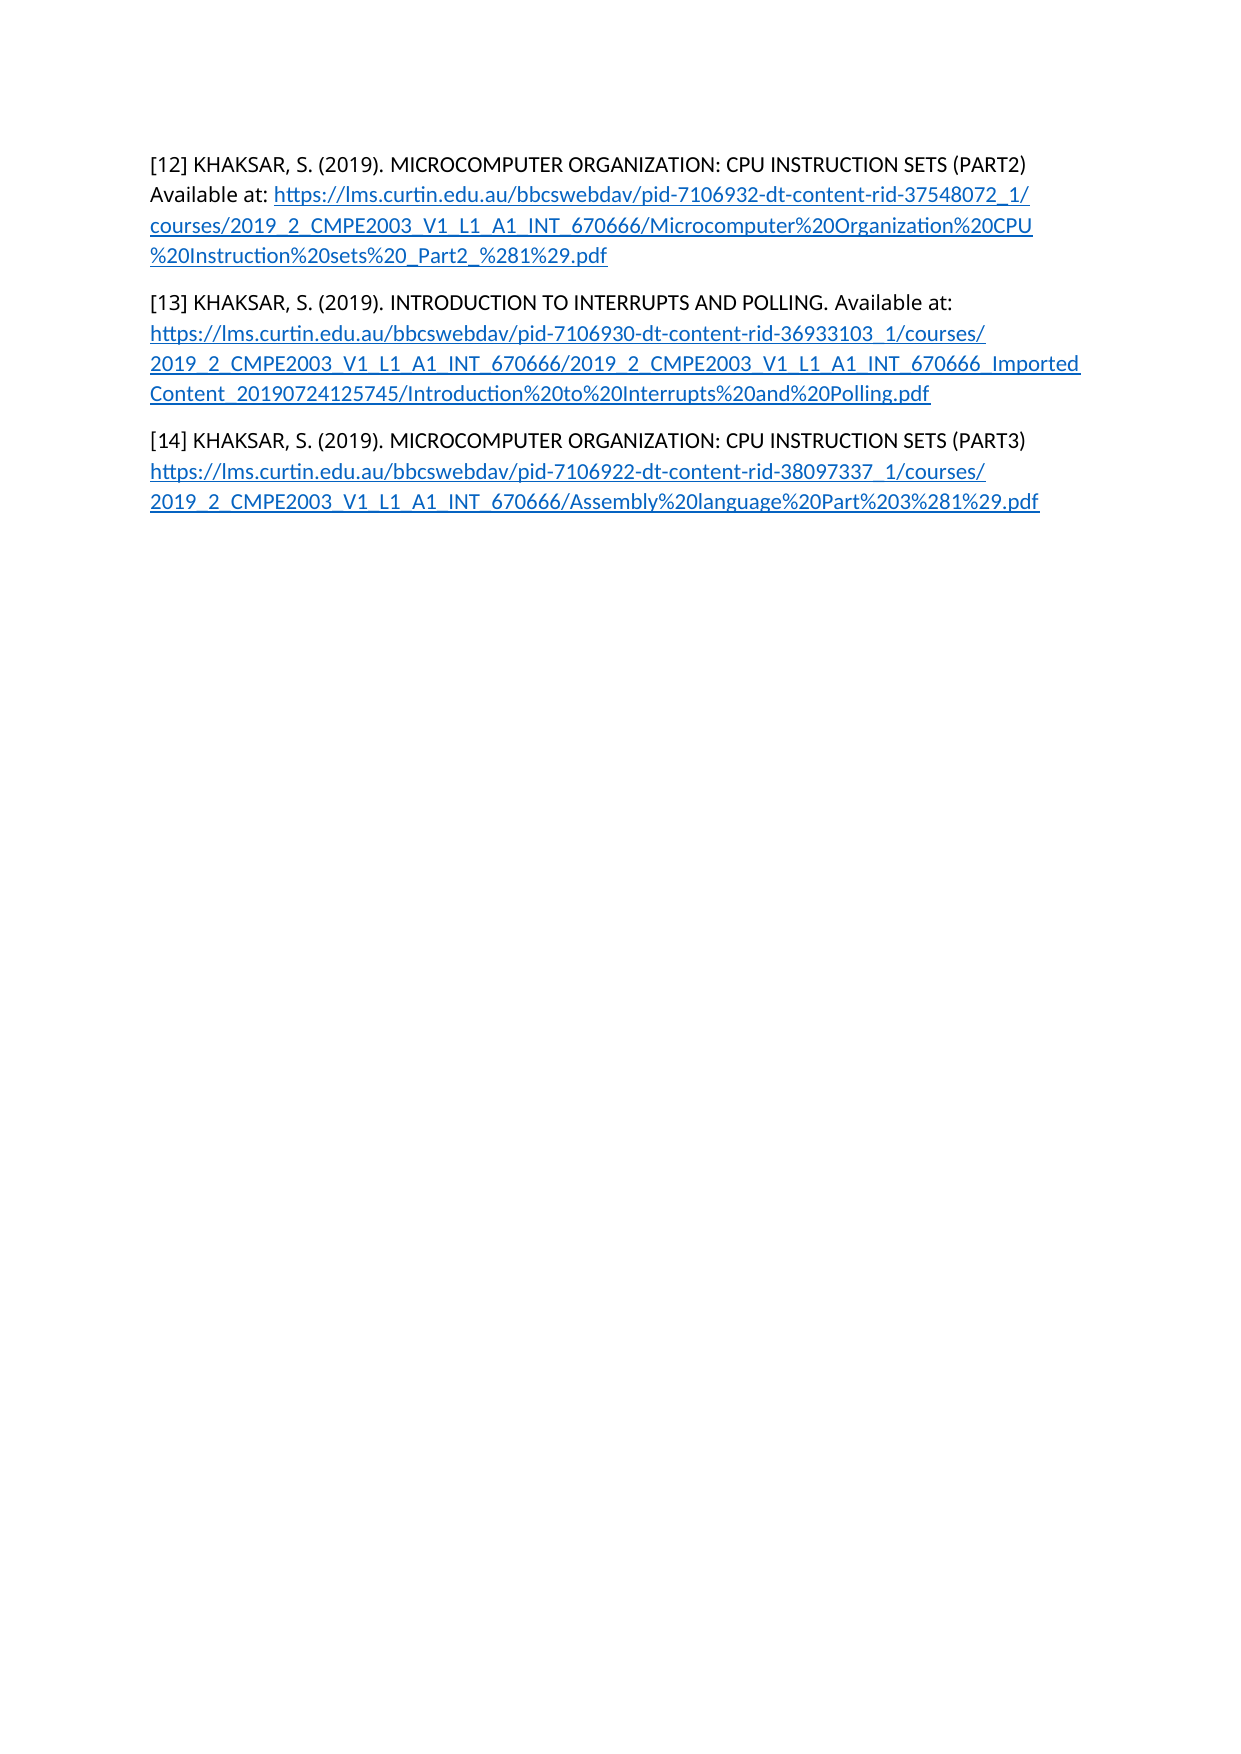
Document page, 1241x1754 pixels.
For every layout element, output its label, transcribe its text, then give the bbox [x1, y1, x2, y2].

text [14] KHAKSAR, S. (2019). MICROCOMPUTER ORGANIZATION: CPU INSTRUCTION SETS (PART3) https://lms.curtin.edu.au/bbcswebdav/pid-7106922-dt-content-rid-38097337_1/courses/2019_2_CMPE2003_V1_L1_A1_INT_670666/Assembly%20language%20Part%203%281%29.pdf [150, 426, 1090, 515]
text [12] KHAKSAR, S. (2019). MICROCOMPUTER ORGANIZATION: CPU INSTRUCTION SETS (PART2) Available at: https://lms.curtin.edu.au/bbcswebdav/pid-7106932-dt-content-rid-37548072_1/courses/2019_2_CMPE2003_V1_L1_A1_INT_670666/Microcomputer%20Organization%20CPU%20Instruction%20sets%20_Part2_%281%29.pdf [150, 150, 1090, 269]
text [13] KHAKSAR, S. (2019). INTRODUCTION TO INTERRUPTS AND POLLING. Available at: https://lms.curtin.edu.au/bbcswebdav/pid-7106930-dt-content-rid-36933103_1/courses/2019_2_CMPE2003_V1_L1_A1_INT_670666/2019_2_CMPE2003_V1_L1_A1_INT_670666_ImportedContent_20190724125745/Introduction%20to%20Interrupts%20and%20Polling.pdf [150, 288, 1090, 407]
